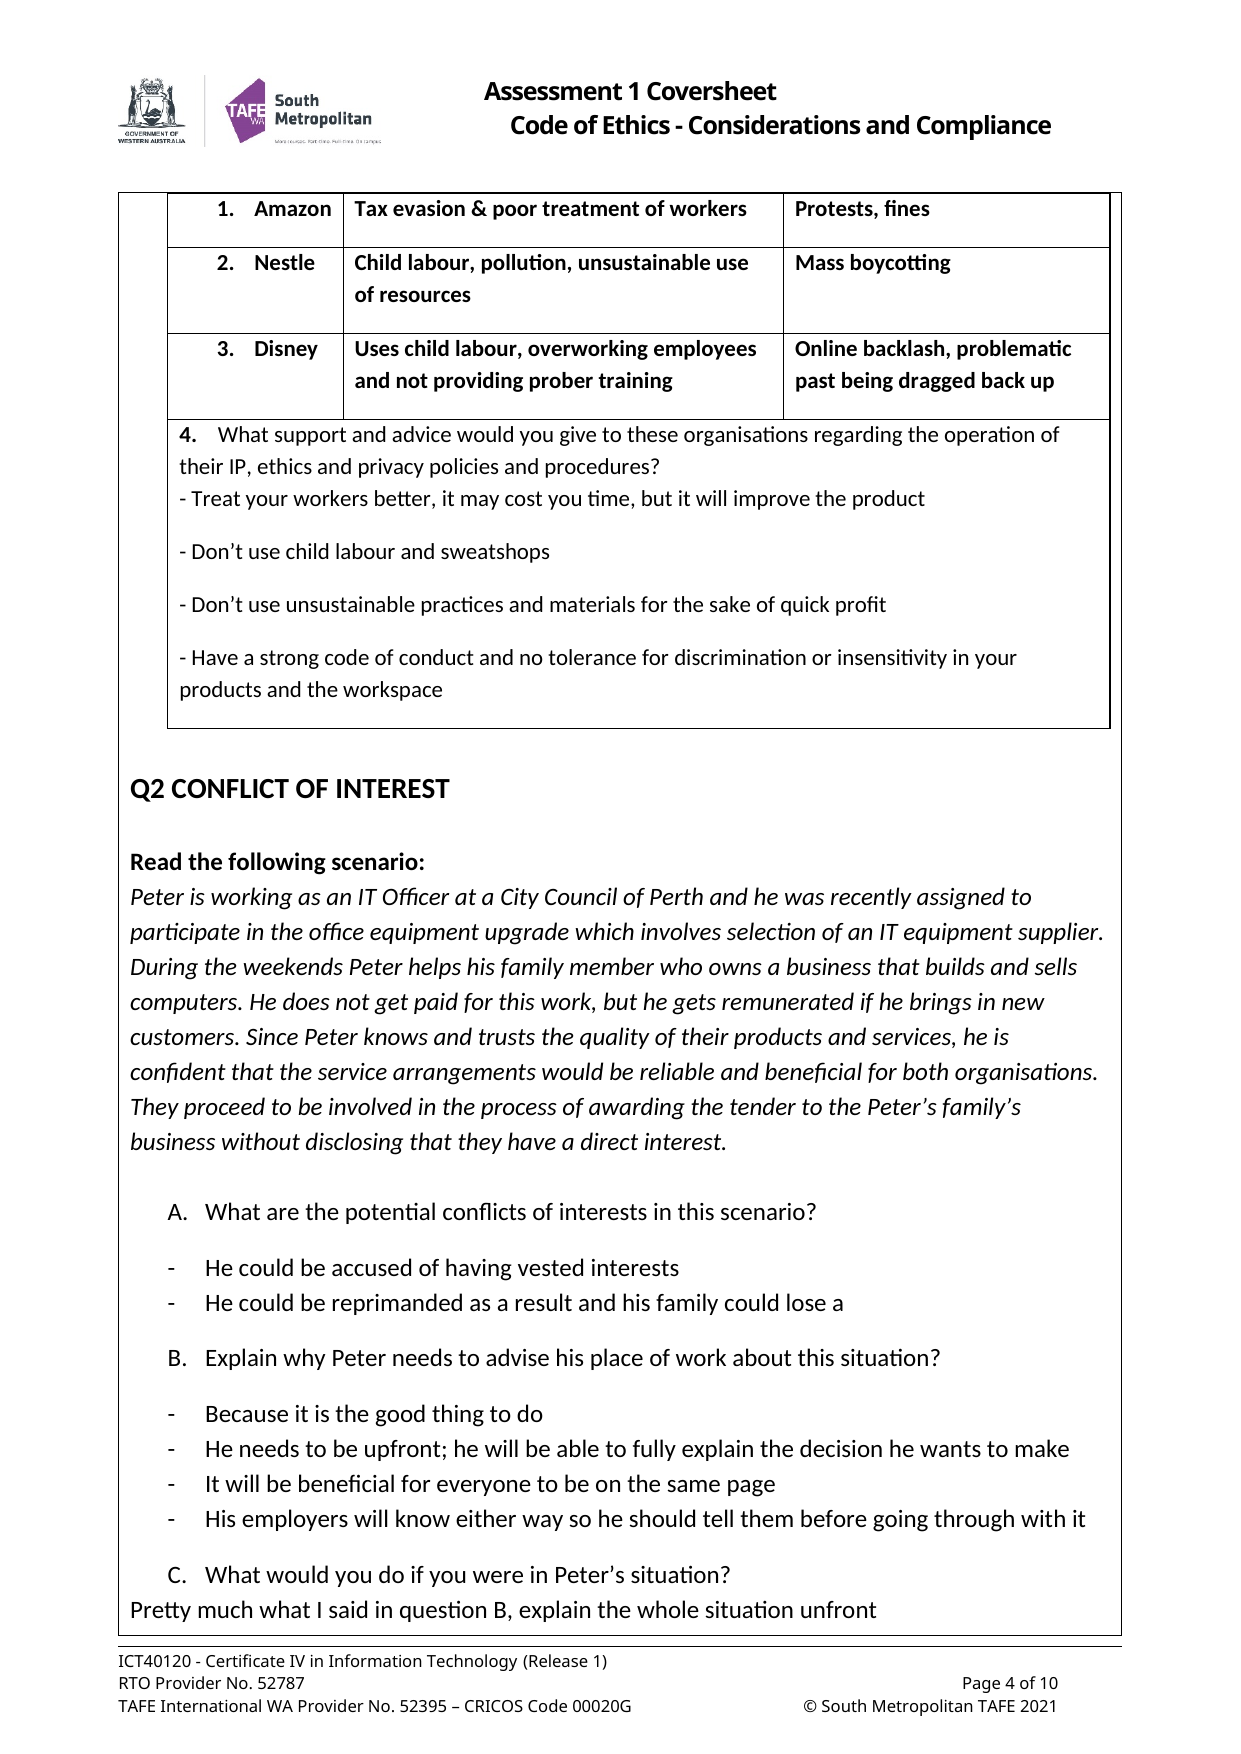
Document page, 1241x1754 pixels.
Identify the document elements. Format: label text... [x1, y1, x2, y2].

picture [118, 75, 382, 147]
